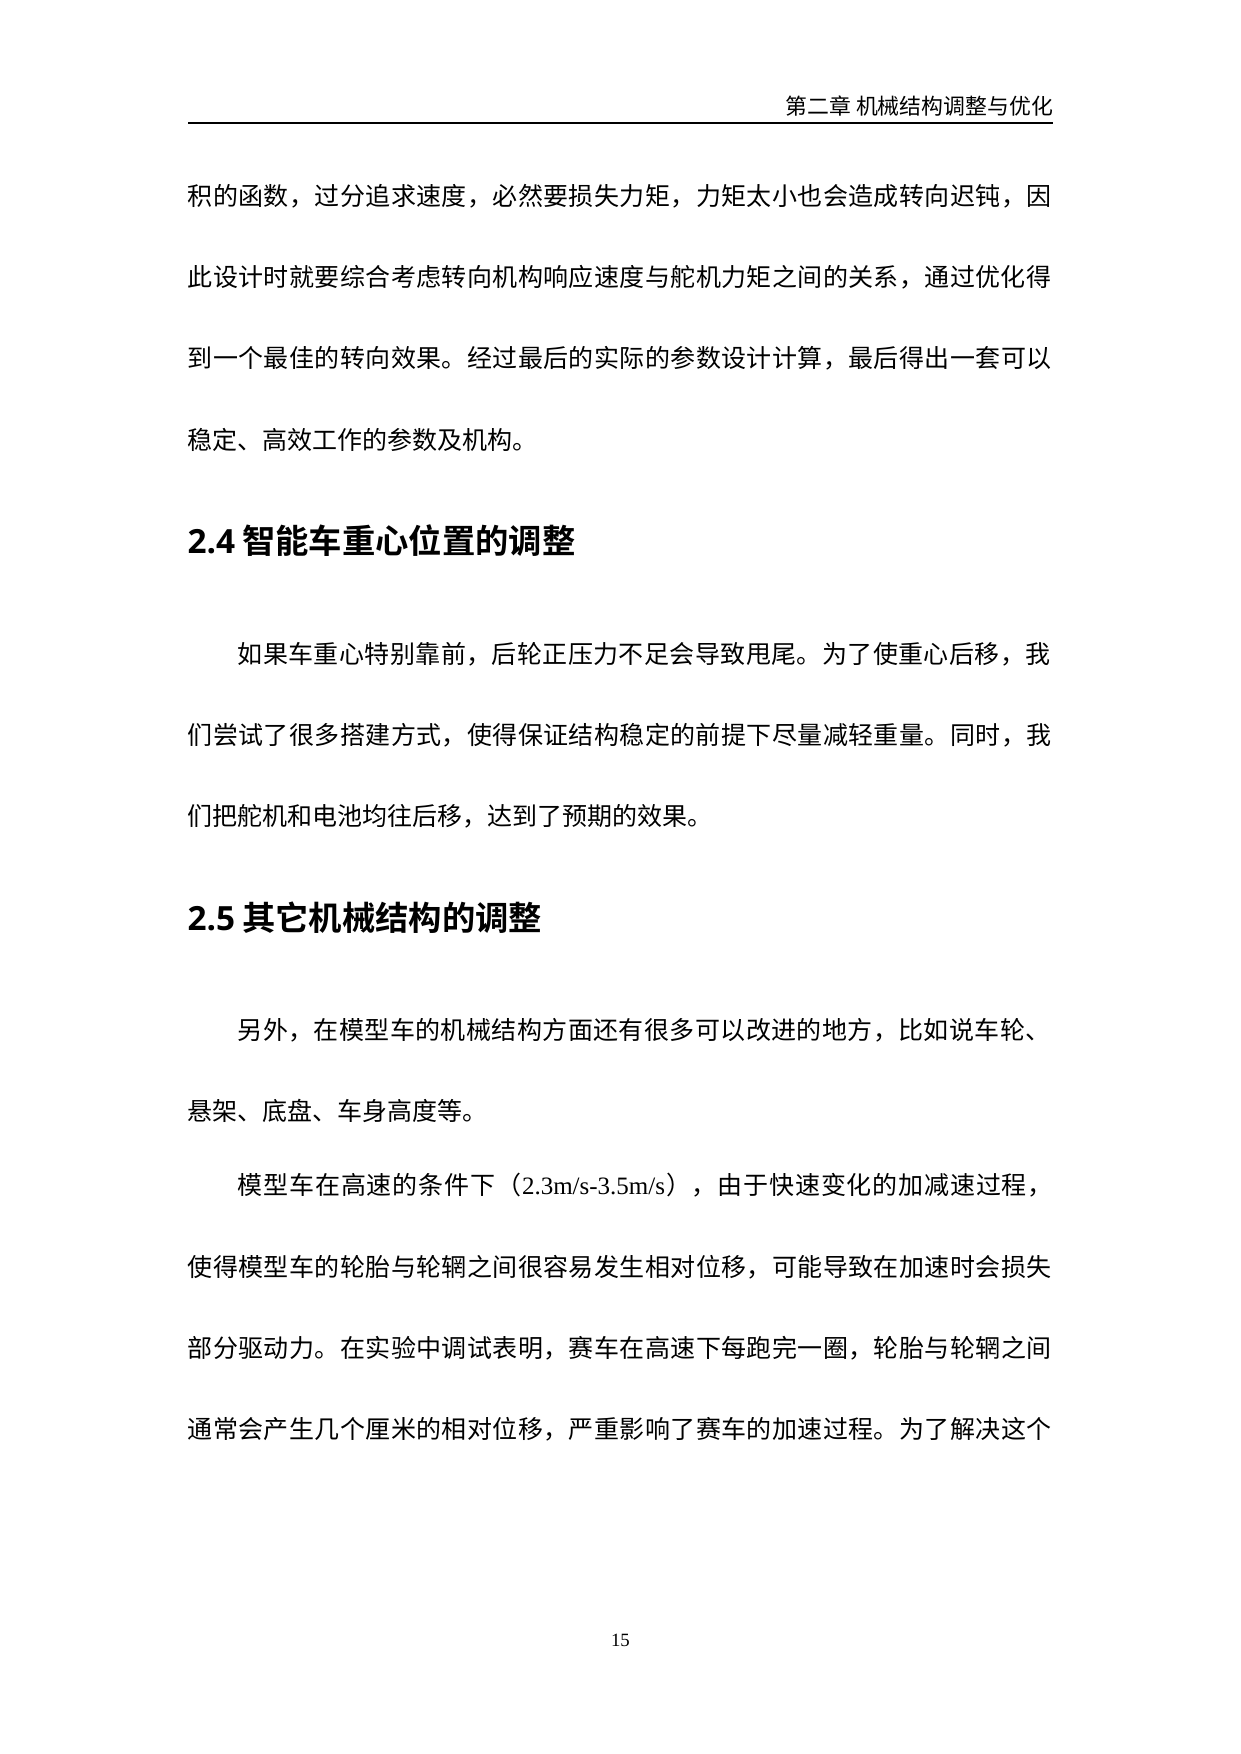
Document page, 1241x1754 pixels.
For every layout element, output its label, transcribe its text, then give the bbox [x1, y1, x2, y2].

text 如果车重心特别靠前，后轮正压力不足会导致甩尾。为了使重心后移，我们尝试了很多搭建方式，使得保证结构稳定的前提下尽量减轻重量。同时，我们把舵机和电池均往后移，达到了预期的效果。 [187, 620, 1053, 847]
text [187, 1151, 1053, 1460]
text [187, 162, 1053, 471]
text 另外，在模型车的机械结构方面还有很多可以改进的地方，比如说车轮、悬架、底盘、车身高度等。 [187, 996, 1053, 1142]
subtitle 2.5其它机械结构的调整 [187, 883, 1053, 948]
subtitle 2.4智能车重心位置的调整 [187, 507, 1053, 572]
